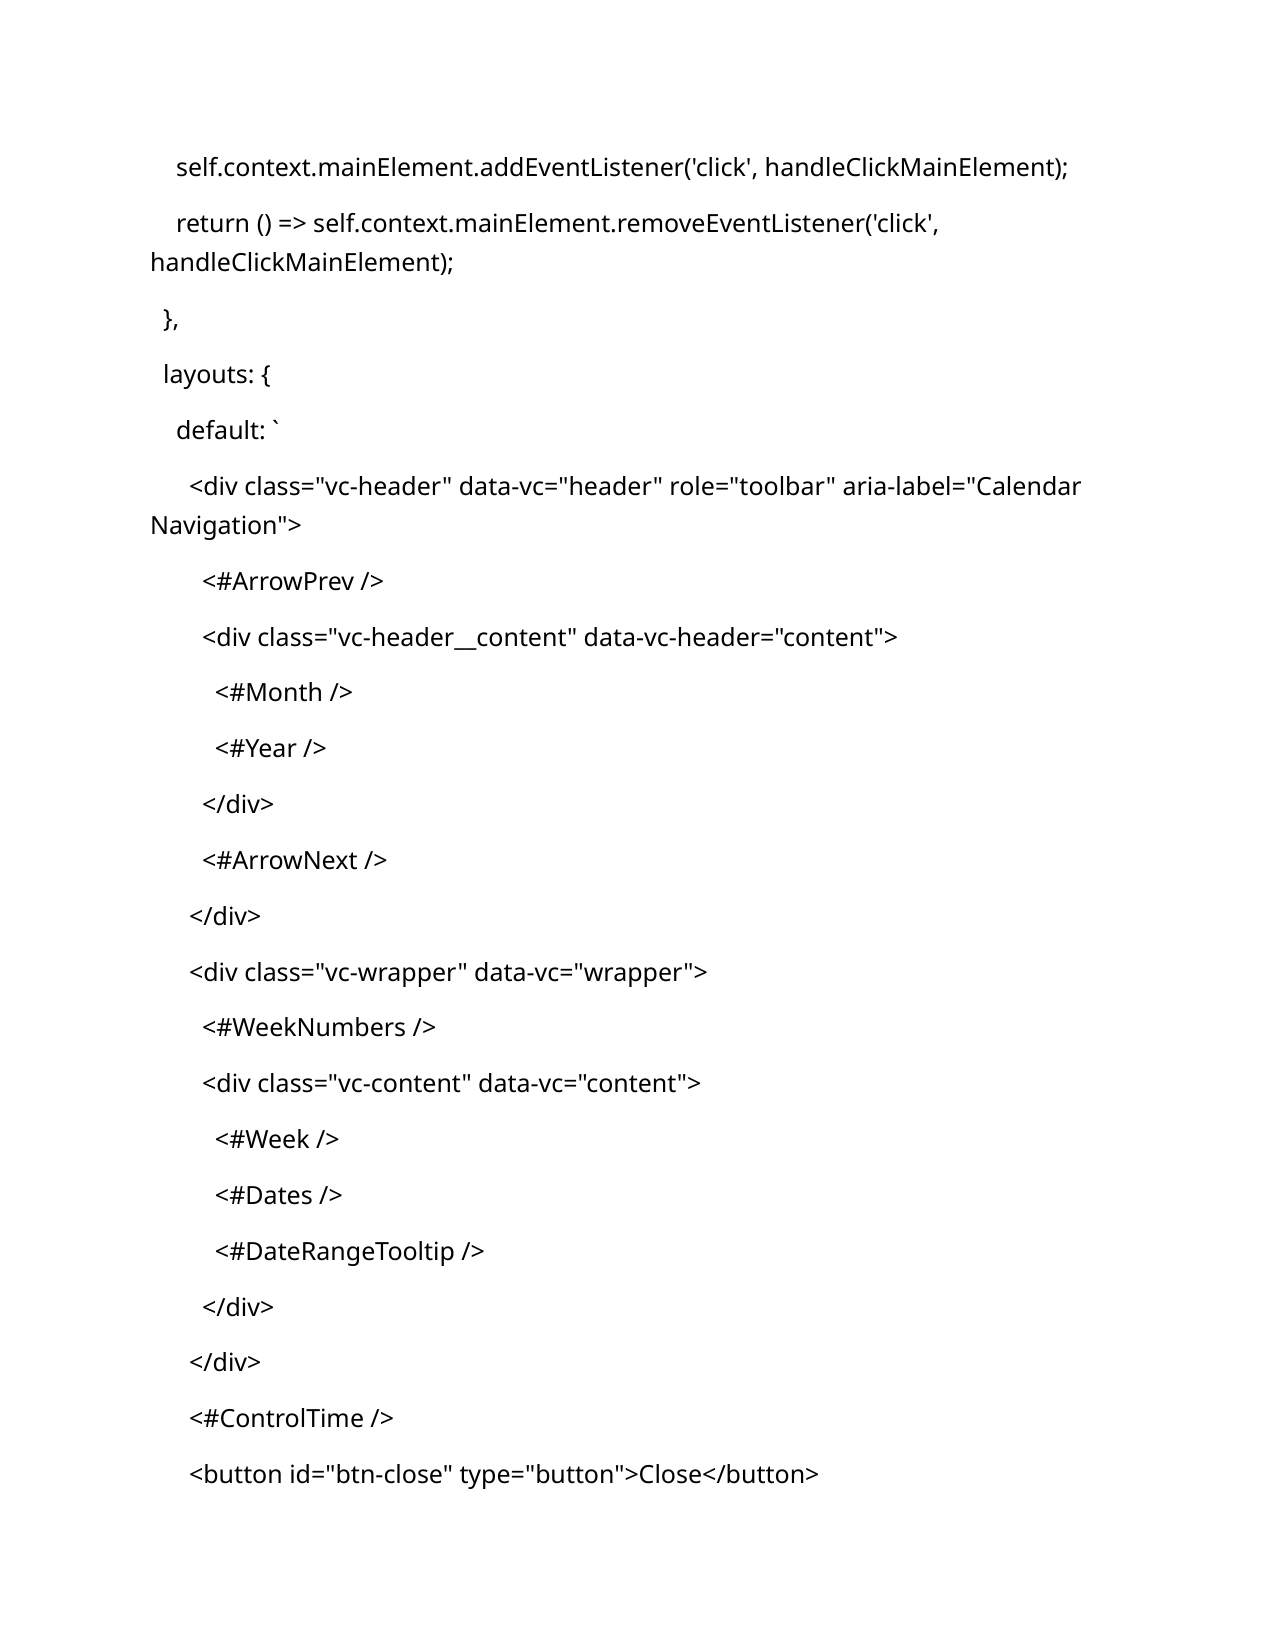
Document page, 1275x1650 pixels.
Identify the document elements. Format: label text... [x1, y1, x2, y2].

text </div> [150, 1345, 1125, 1379]
text default: ` [150, 412, 1125, 447]
text }, [150, 301, 1125, 335]
text <div class="vc-content" data-vc="content"> [150, 1066, 1125, 1100]
text <button id="btn-close" type="button">Close</button> [150, 1457, 1125, 1491]
text <div class="vc-header" data-vc="header" role="toolbar" aria-label="Calendar Navigation"> [150, 468, 1125, 542]
text layouts: { [150, 357, 1125, 391]
text <#Week /> [150, 1122, 1125, 1156]
text <#ArrowPrev /> [150, 563, 1125, 597]
text <#DateRangeTooltip /> [150, 1233, 1125, 1267]
text <div class="vc-wrapper" data-vc="wrapper"> [150, 954, 1125, 988]
text return () => self.context.mainElement.removeEventListener('click', handleClickMainElement); [150, 206, 1125, 279]
text <#Month /> [150, 675, 1125, 709]
text <#Dates /> [150, 1177, 1125, 1212]
text </div> [150, 1289, 1125, 1323]
text <#ArrowNext /> [150, 842, 1125, 877]
text <#ControlTime /> [150, 1401, 1125, 1435]
text </div> [150, 787, 1125, 821]
text self.context.mainElement.addEventListener('click', handleClickMainElement); [150, 150, 1125, 184]
text </div> [150, 898, 1125, 932]
text <div class="vc-header__content" data-vc-header="content"> [150, 619, 1125, 653]
text <#Year /> [150, 731, 1125, 765]
text <#WeekNumbers /> [150, 1010, 1125, 1044]
